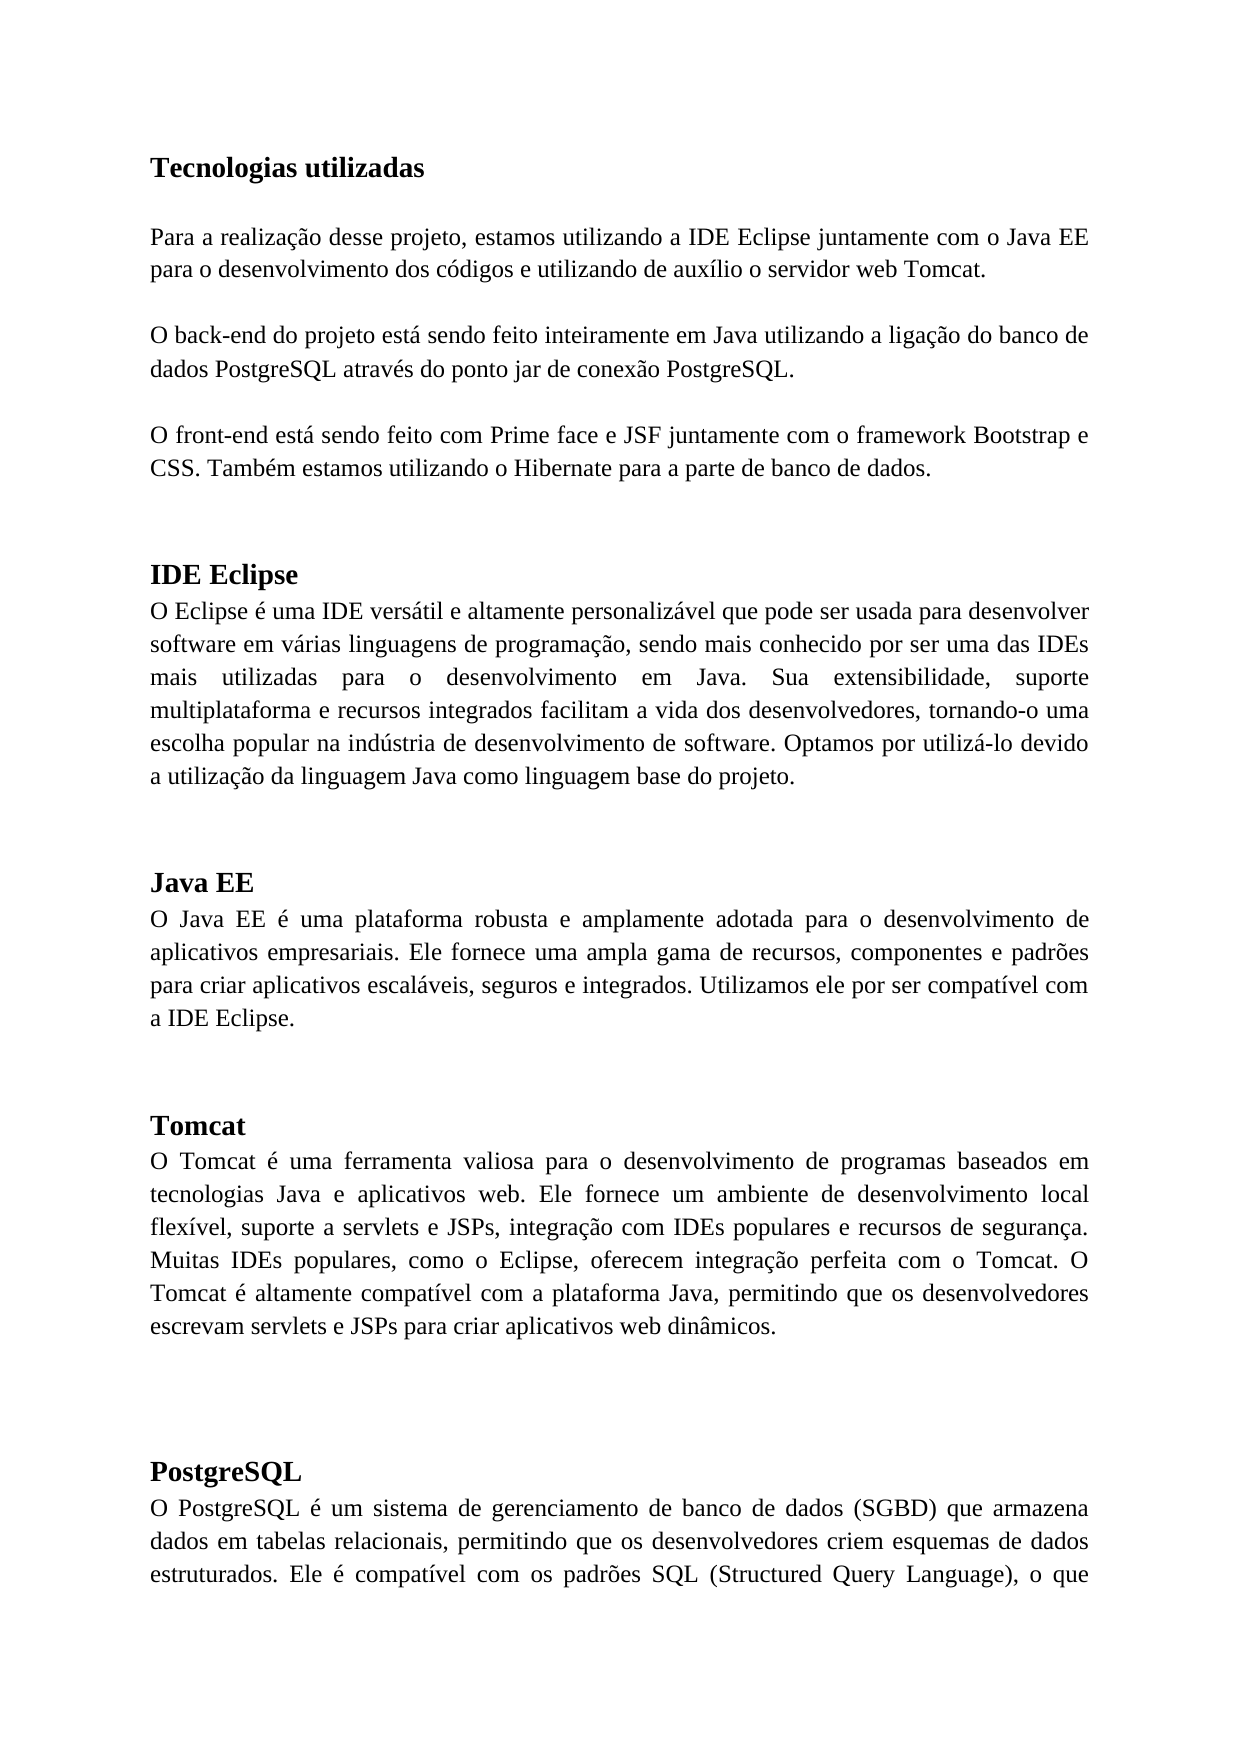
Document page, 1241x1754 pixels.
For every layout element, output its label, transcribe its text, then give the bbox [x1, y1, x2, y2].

text O front-end está sendo feito com Prime face e JSF juntamente com o framework Bootstrap e CSS. Também estamos utilizando o Hibernate para a parte de banco de dados. [150, 420, 1090, 481]
text Tomcat [150, 1108, 1090, 1141]
text Java EE [150, 866, 1090, 899]
text PostgreSQL [150, 1454, 1090, 1488]
text O back-end do projeto está sendo feito inteiramente em Java utilizando a ligação do banco de dados PostgreSQL através do ponto jar de conexão PostgreSQL. [150, 321, 1090, 382]
text Para a realização desse projeto, estamos utilizando a IDE Eclipse juntamente com o Java EE para o desenvolvimento dos códigos e utilizando de auxílio o servidor web Tomcat. [150, 222, 1090, 283]
text O Eclipse é uma IDE versátil e altamente personalizável que pode ser usada para desenvolver software em várias linguagens de programação, sendo mais conhecido por ser uma das IDEs mais utilizadas para o desenvolvimento em Java. Sua extensibilidade, suporte multiplataforma e recursos integrados facilitam a vida dos desenvolvedores, tornando-o uma escolha popular na indústria de desenvolvimento de software. Optamos por utilizá-lo devido a utilização da linguagem Java como linguagem base do projeto. [150, 596, 1090, 790]
text O Java EE é uma plataforma robusta e amplamente adotada para o desenvolvimento de aplicativos empresariais. Ele fornece uma ampla gama de recursos, componentes e padrões para criar aplicativos escaláveis, seguros e integrados. Utilizamos ele por ser compatível com a IDE Eclipse. [150, 904, 1090, 1032]
text O Tomcat é uma ferramenta valiosa para o desenvolvimento de programas baseados em tecnologias Java e aplicativos web. Ele fornece um ambiente de desenvolvimento local flexível, suporte a servlets e JSPs, integração com IDEs populares e recursos de segurança. Muitas IDEs populares, como o Eclipse, oferecem integração perfeita com o Tomcat. O Tomcat é altamente compatível com a plataforma Java, permitindo que os desenvolvedores escrevam servlets e JSPs para criar aplicativos web dinâmicos. [150, 1146, 1090, 1340]
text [150, 1493, 1090, 1588]
text Tecnologias utilizadas [150, 150, 1090, 183]
text IDE Eclipse [150, 557, 1090, 591]
